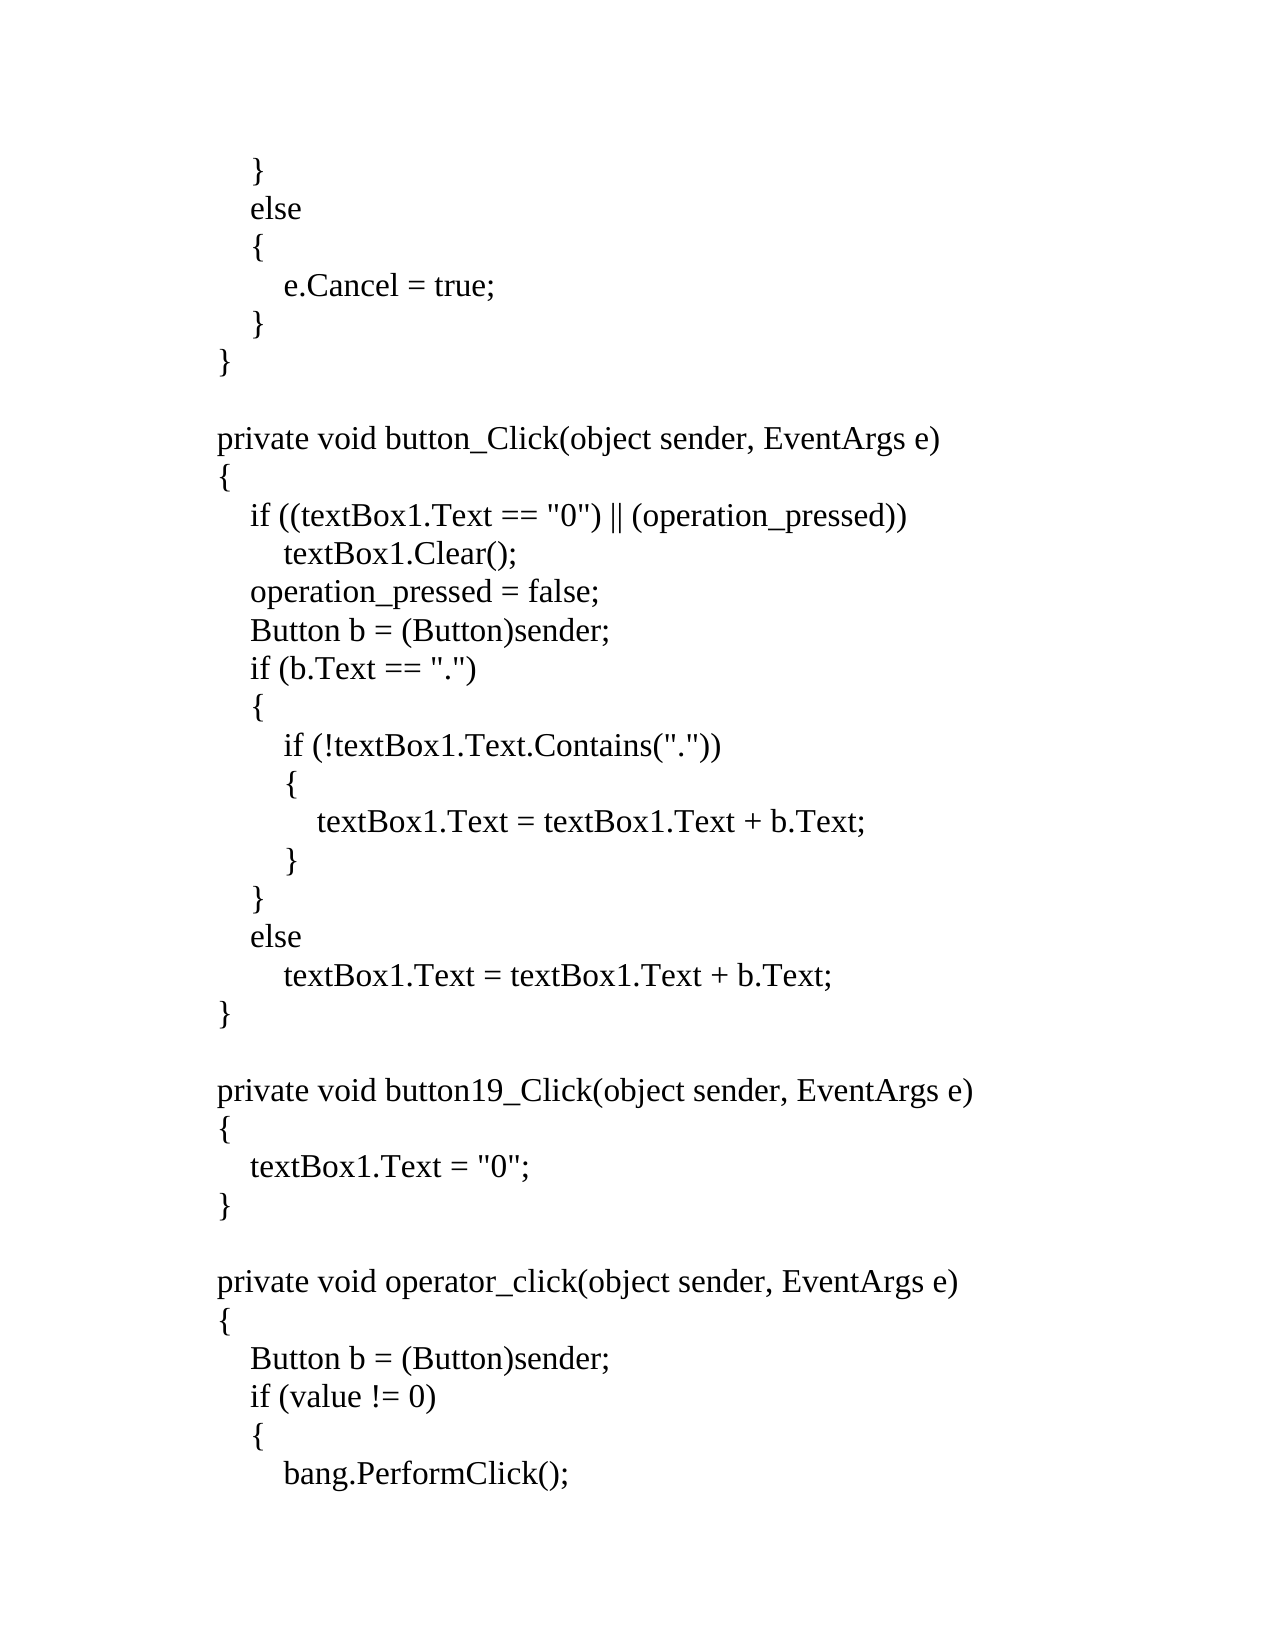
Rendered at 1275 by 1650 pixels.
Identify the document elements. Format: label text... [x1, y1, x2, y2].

text { [150, 457, 1125, 495]
text { [150, 1415, 1125, 1453]
text bang.PerformClick(); [150, 1453, 1125, 1492]
text if (value != 0) [150, 1377, 1125, 1415]
text textBox1.Text = "0"; [150, 1147, 1125, 1185]
text } [150, 878, 1125, 917]
text { [150, 687, 1125, 725]
text { [150, 1300, 1125, 1338]
text { [150, 763, 1125, 802]
text } [150, 993, 1125, 1032]
text } [150, 303, 1125, 342]
text operation_pressed = false; [150, 572, 1125, 610]
text Button b = (Button)sender; [150, 1338, 1125, 1377]
text else [150, 188, 1125, 227]
text textBox1.Text = textBox1.Text + b.Text; [150, 802, 1125, 840]
text textBox1.Text = textBox1.Text + b.Text; [150, 955, 1125, 993]
text private void button_Click(object sender, EventArgs e) [150, 418, 1125, 457]
text Button b = (Button)sender; [150, 610, 1125, 648]
text { [150, 1108, 1125, 1147]
text { [150, 227, 1125, 265]
text e.Cancel = true; [150, 265, 1125, 303]
text } [150, 840, 1125, 878]
text if (!textBox1.Text.Contains(".")) [150, 725, 1125, 763]
text private void operator_click(object sender, EventArgs e) [150, 1262, 1125, 1300]
text textBox1.Clear(); [150, 533, 1125, 572]
text } [150, 150, 1125, 188]
text else [150, 917, 1125, 955]
text } [150, 1185, 1125, 1223]
text } [150, 342, 1125, 380]
text private void button19_Click(object sender, EventArgs e) [150, 1070, 1125, 1108]
text if (b.Text == ".") [150, 648, 1125, 687]
text if ((textBox1.Text == "0") || (operation_pressed)) [150, 495, 1125, 533]
